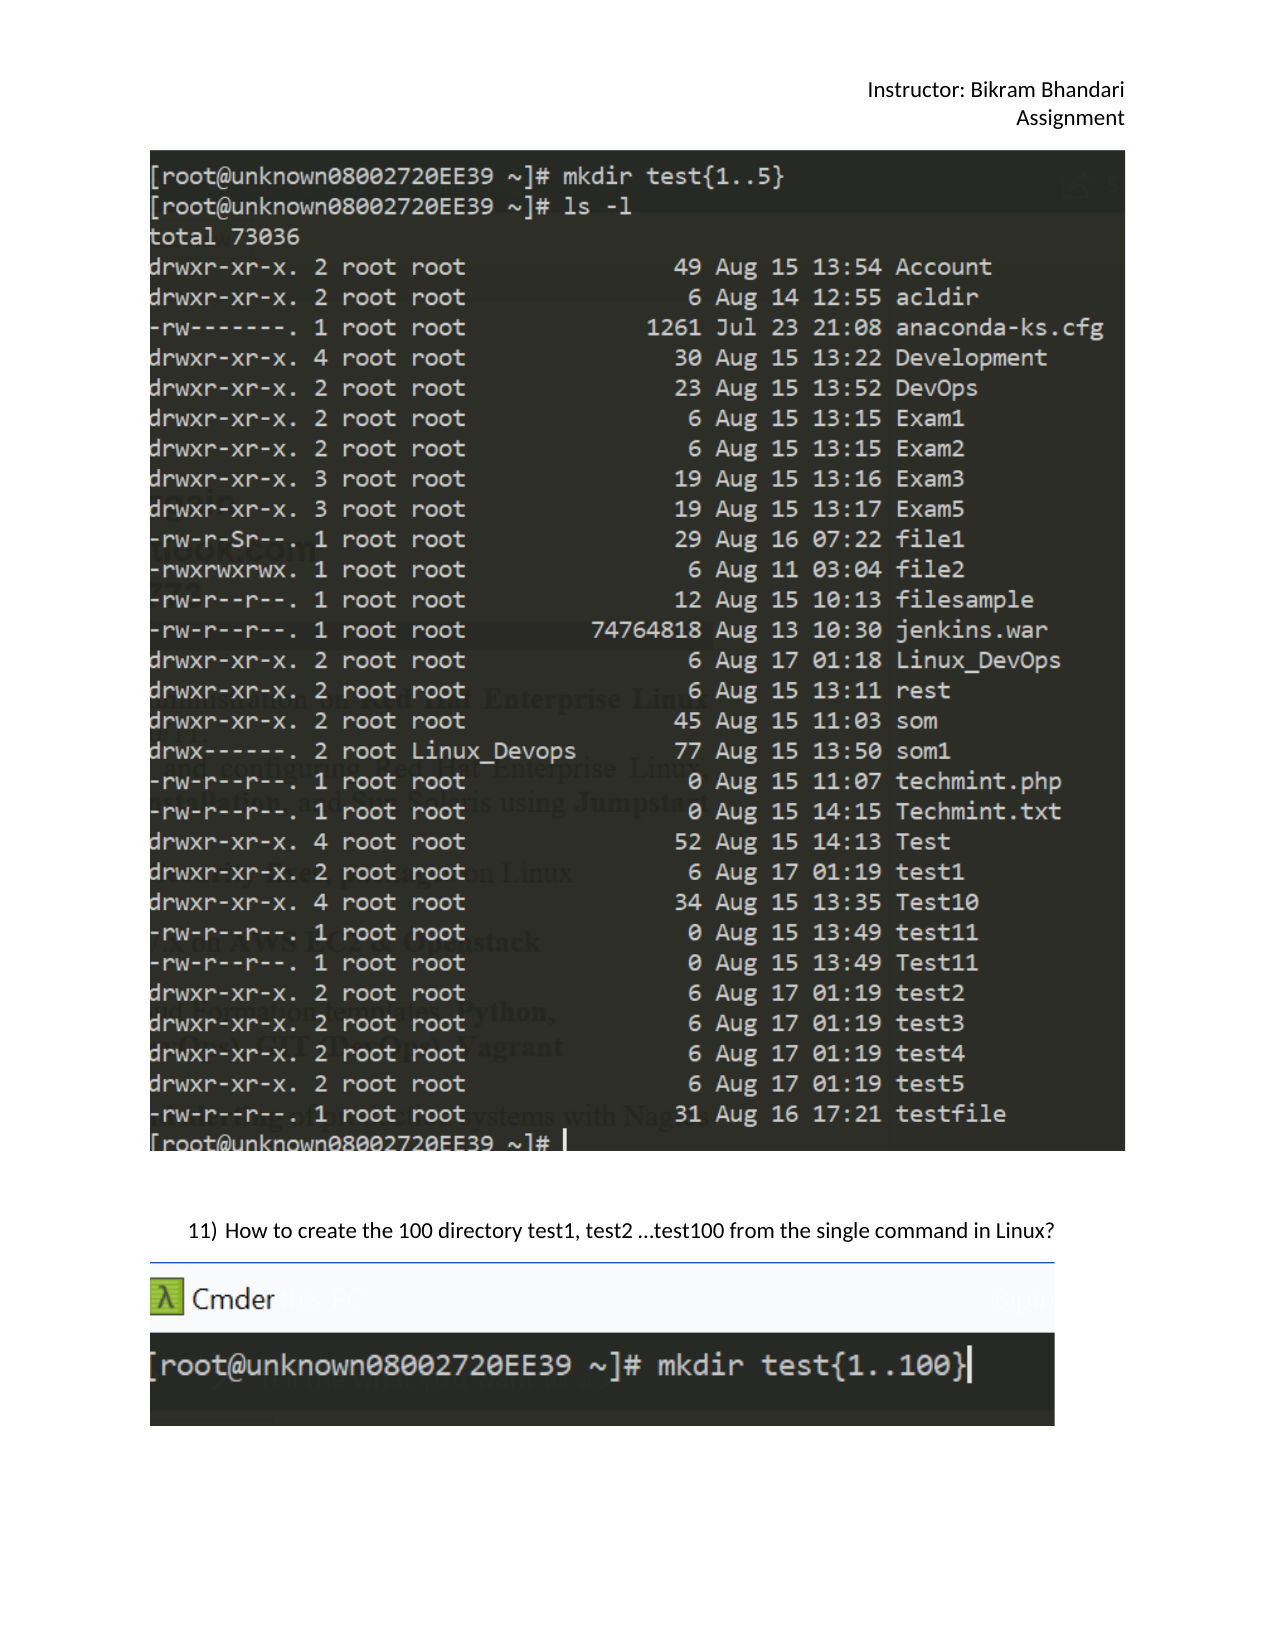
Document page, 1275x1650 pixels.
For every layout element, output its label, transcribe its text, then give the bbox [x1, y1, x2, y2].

picture [150, 1262, 1055, 1426]
picture [150, 150, 1125, 1151]
list How to create the 100 directory test1, test2 …test100 from the single command in Linux? [187, 1216, 1125, 1244]
